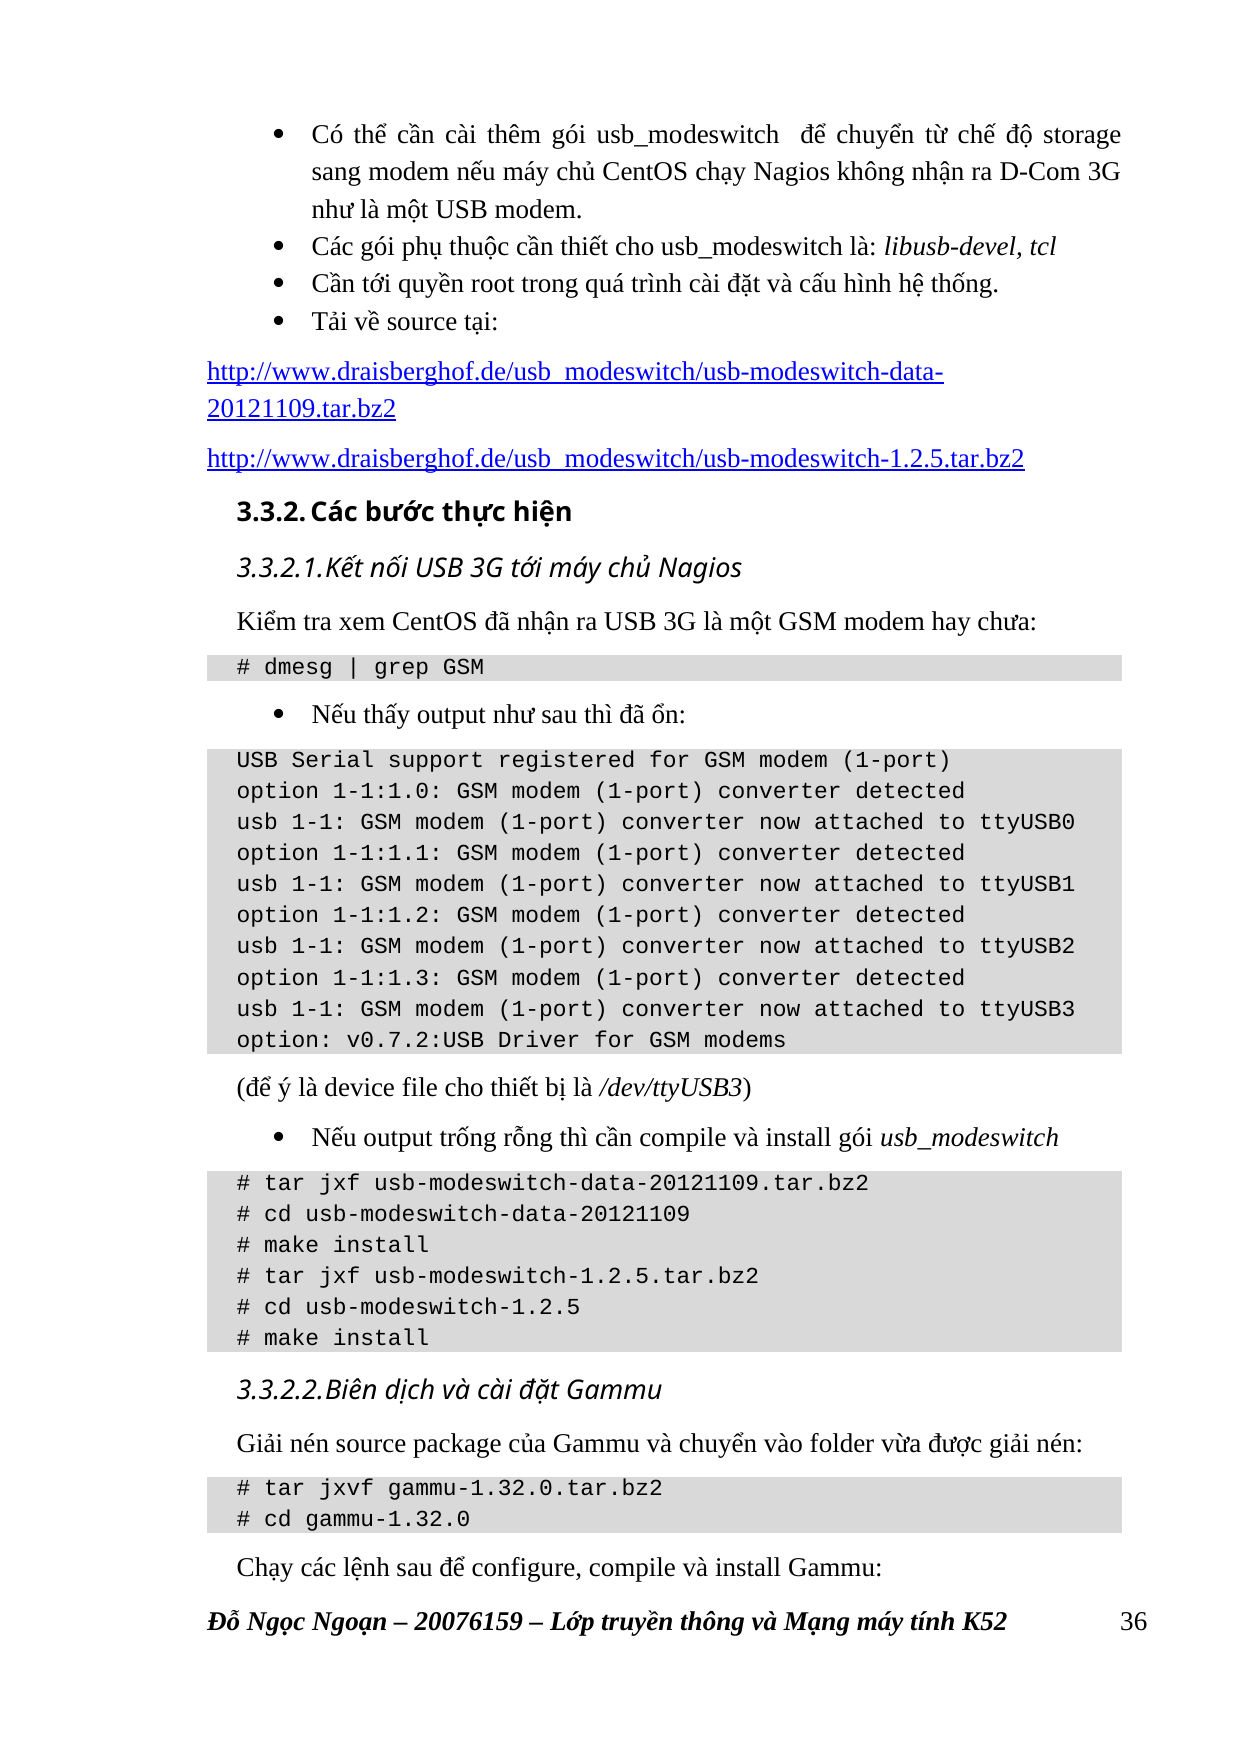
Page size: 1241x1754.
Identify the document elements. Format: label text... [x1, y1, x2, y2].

list Cần tới quyền root trong quá trình cài đặt và cấu hình hệ thống. [274, 268, 1122, 299]
text option 1-1:1.2: GSM modem (1-port) converter detected [207, 904, 1122, 930]
list Nếu thấy output như sau thì đã ổn: [274, 699, 1122, 730]
text usb 1-1: GSM modem (1-port) converter now attached to ttyUSB2 [207, 935, 1122, 961]
text USB Serial support registered for GSM modem (1-port) [207, 749, 1122, 774]
subtitle Biên dịch và cài đặt Gammu [236, 1370, 1122, 1407]
text # cd usb-modeswitch-1.2.5 [207, 1296, 1122, 1321]
text Kiểm tra xem CentOS đã nhận ra USB 3G là một GSM modem hay chưa: [207, 605, 1122, 636]
text usb 1-1: GSM modem (1-port) converter now attached to ttyUSB0 [207, 811, 1122, 837]
list Tải về source tại: [274, 305, 1122, 336]
list Có thể cần cài thêm gói usb_modeswitch để chuyển từ chế độ storage sang modem nếu máy chủ CentOS chạy Nagios không nhận ra D-Com 3G như là một USB modem. [274, 118, 1122, 224]
text usb 1-1: GSM modem (1-port) converter now attached to ttyUSB3 [207, 997, 1122, 1023]
list Nếu output trống rỗng thì cần compile và install gói usb_modeswitch [274, 1121, 1122, 1153]
text Giải nén source package của Gammu và chuyển vào folder vừa được giải nén: [207, 1427, 1122, 1458]
text # dmesg | grep GSM [207, 655, 1122, 681]
text http://www.draisberghof.de/usb_modeswitch/usb-modeswitch-1.2.5.tar.bz2 [207, 442, 1122, 473]
text # cd gammu-1.32.0 [207, 1508, 1122, 1533]
text http://www.draisberghof.de/usb_modeswitch/usb-modeswitch-data-20121109.tar.bz2 [207, 355, 1122, 423]
list Các gói phụ thuộc cần thiết cho usb_modeswitch là: libusb-devel, tcl [274, 230, 1122, 261]
subtitle Kết nối USB 3G tới máy chủ Nagios [236, 549, 1122, 586]
text option 1-1:1.1: GSM modem (1-port) converter detected [207, 842, 1122, 868]
text # make install [207, 1327, 1122, 1352]
text # tar jxf usb-modeswitch-data-20121109.tar.bz2 [207, 1171, 1122, 1197]
subtitle Các bước thực hiện [236, 492, 1122, 529]
text # tar jxf usb-modeswitch-1.2.5.tar.bz2 [207, 1264, 1122, 1290]
text option: v0.7.2:USB Driver for GSM modems [207, 1028, 1122, 1054]
text option 1-1:1.3: GSM modem (1-port) converter detected [207, 966, 1122, 992]
text option 1-1:1.0: GSM modem (1-port) converter detected [207, 780, 1122, 806]
text (để ý là device file cho thiết bị là /dev/ttyUSB3) [207, 1072, 1122, 1103]
text usb 1-1: GSM modem (1-port) converter now attached to ttyUSB1 [207, 873, 1122, 899]
text Chạy các lệnh sau để configure, compile và install Gammu: [207, 1551, 1122, 1582]
text # make install [207, 1233, 1122, 1259]
text # cd usb-modeswitch-data-20121109 [207, 1202, 1122, 1228]
text # tar jxvf gammu-1.32.0.tar.bz2 [207, 1477, 1122, 1502]
